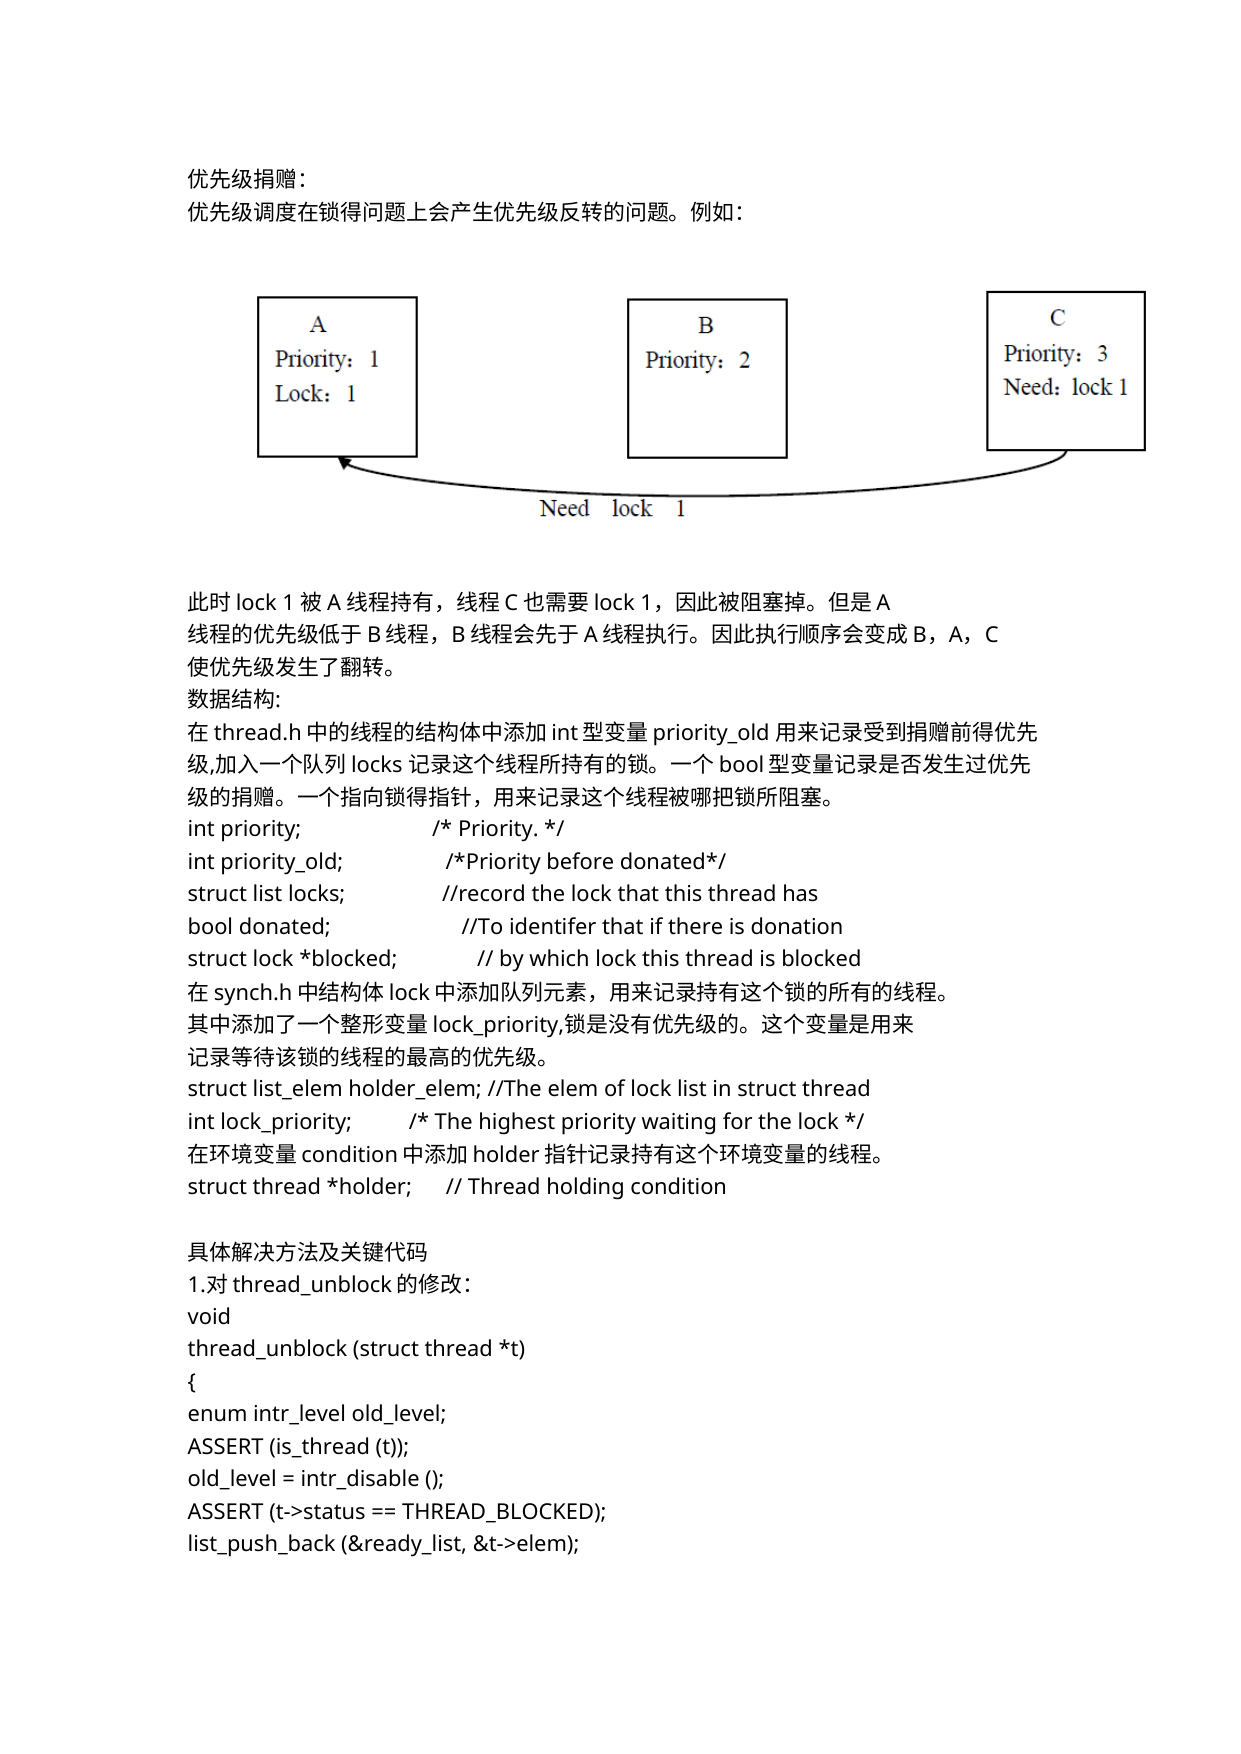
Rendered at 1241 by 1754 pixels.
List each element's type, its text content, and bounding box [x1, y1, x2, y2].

text 优先级捐赠： [187, 162, 1053, 194]
text void [187, 1299, 1053, 1332]
text int priority; /* Priority. */ [187, 812, 1053, 844]
picture [187, 240, 1201, 539]
text 在thread.h中的线程的结构体中添加int型变量priority_old 用来记录受到捐赠前得优先级,加入一个队列locks 记录这个线程所持有的锁。一个bool型变量记录是否发生过优先级的捐赠。一个指向锁得指针，用来记录这个线程被哪把锁所阻塞。 [187, 714, 1053, 812]
text old_level = intr_disable (); [187, 1462, 1053, 1494]
text thread_unblock (struct thread *t) [187, 1332, 1053, 1364]
text struct thread *holder; // Thread holding condition [187, 1169, 1053, 1202]
text enum intr_level old_level; [187, 1397, 1053, 1429]
text 在synch.h中结构体lock中添加队列元素，用来记录持有这个锁的所有的线程。 [187, 974, 1053, 1007]
text int lock_priority; /* The highest priority waiting for the lock */ [187, 1104, 1053, 1137]
text struct list_elem holder_elem; //The elem of lock list in struct thread [187, 1072, 1053, 1104]
text 具体解决方法及关键代码 [187, 1234, 1053, 1267]
text int priority_old; /*Priority before donated*/ [187, 844, 1053, 877]
text 1.对thread_unblock的修改： [187, 1267, 1053, 1299]
text list_push_back (&ready_list, &t->elem); [187, 1527, 1053, 1559]
text 在环境变量condition中添加holder指针记录持有这个环境变量的线程。 [187, 1137, 1053, 1169]
text ASSERT (t->status == THREAD_BLOCKED); [187, 1494, 1053, 1527]
text 线程的优先级低于B线程，B线程会先于A线程执行。因此执行顺序会变成B，A，C [187, 617, 1053, 649]
text 使优先级发生了翻转。 [187, 649, 1053, 682]
text { [187, 1364, 1053, 1397]
text 其中添加了一个整形变量lock_priority,锁是没有优先级的。这个变量是用来 [187, 1007, 1053, 1039]
text struct lock *blocked; // by which lock this thread is blocked [187, 942, 1053, 974]
text ASSERT (is_thread (t)); [187, 1429, 1053, 1462]
text 记录等待该锁的线程的最高的优先级。 [187, 1039, 1053, 1072]
text 优先级调度在锁得问题上会产生优先级反转的问题。例如： [187, 194, 1053, 227]
text 此时lock 1 被A 线程持有，线程C 也需要lock 1，因此被阻塞掉。但是A [187, 584, 1053, 617]
text 数据结构: [187, 682, 1053, 714]
text struct list locks; //record the lock that this thread has [187, 877, 1053, 909]
text bool donated; //To identifer that if there is donation [187, 909, 1053, 942]
